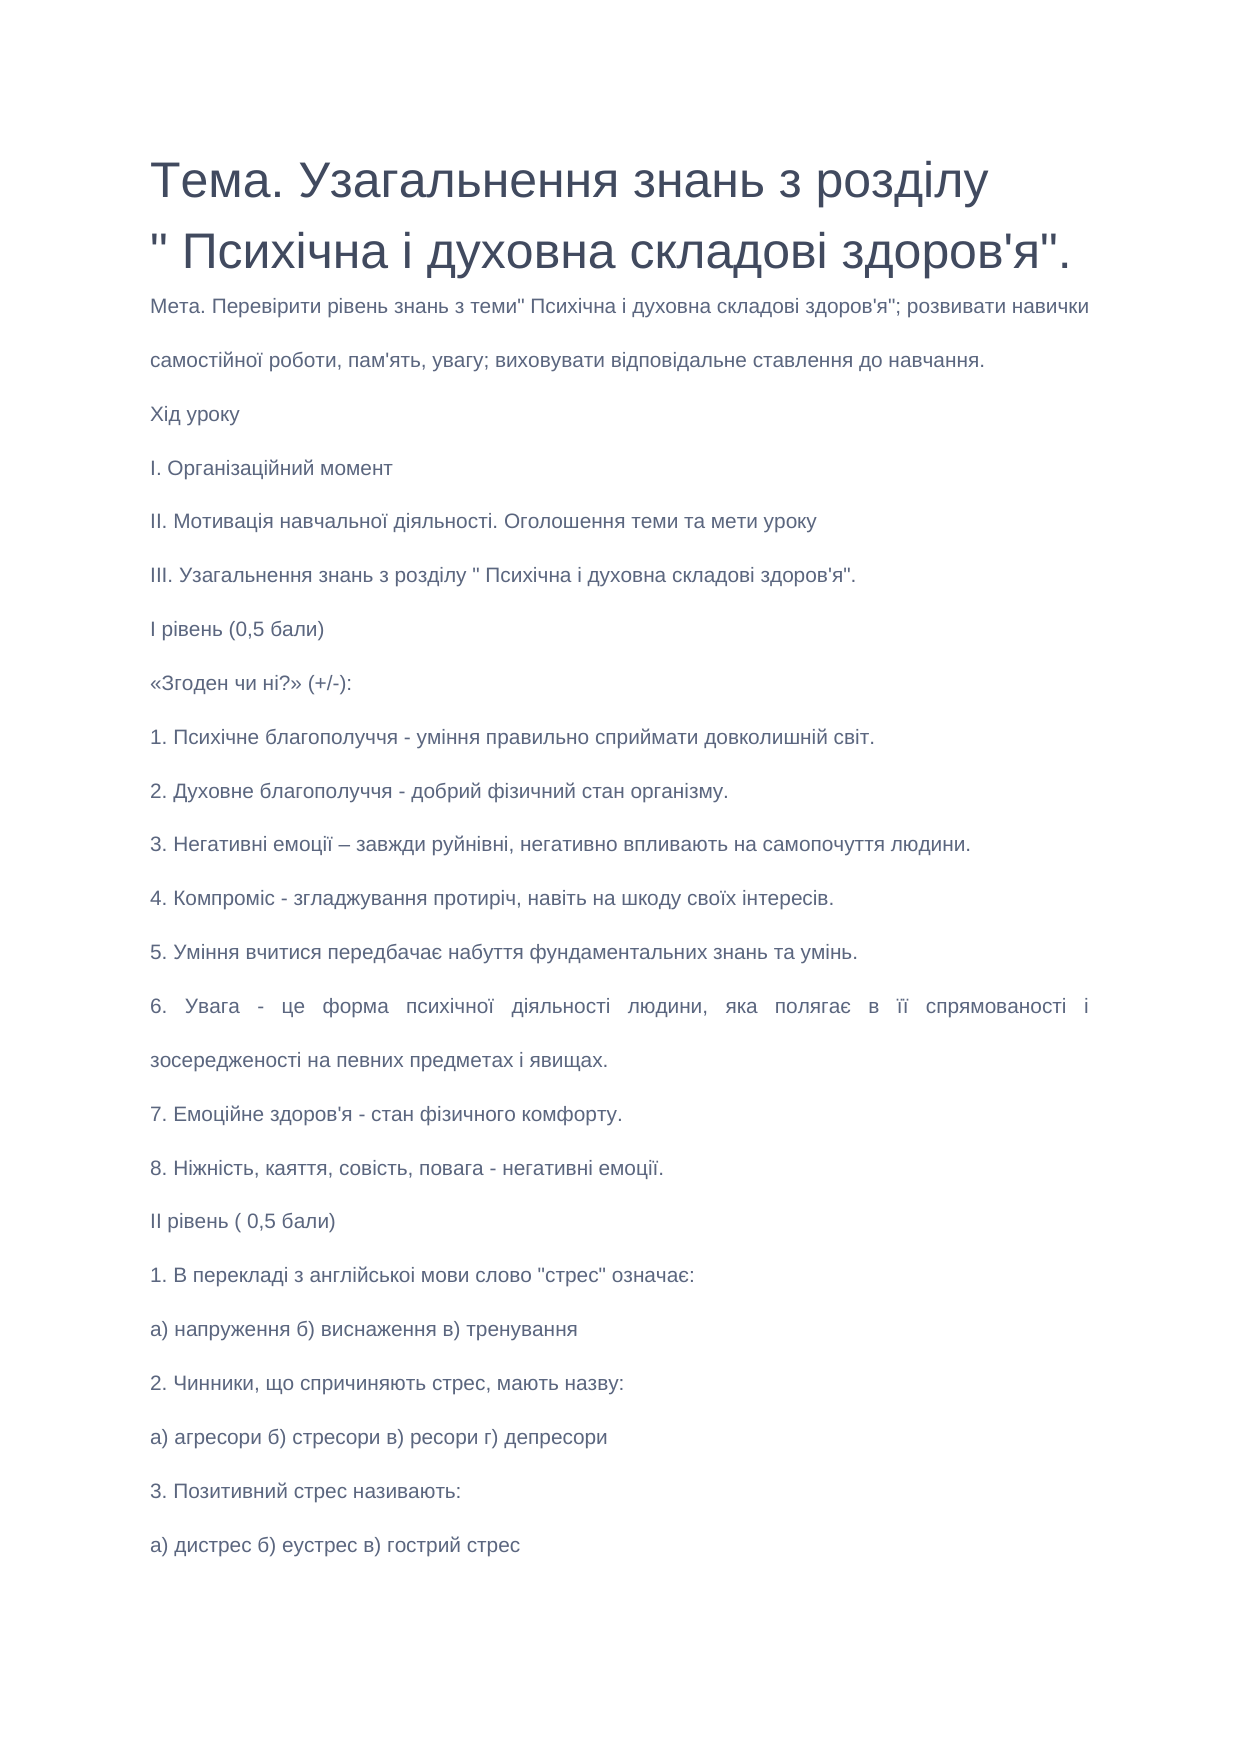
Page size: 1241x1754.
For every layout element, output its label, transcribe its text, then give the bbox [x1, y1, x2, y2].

text Тема. Узагальнення знань з розділу [150, 150, 1090, 207]
text ІІ. Мотивація навчальної діяльності. Оголошення теми та мети уроку [150, 509, 1090, 533]
text 7. Емоційне здоров'я - стан фізичного комфорту. [150, 1102, 1090, 1126]
text 2. Чинники, що спричиняють стрес, мають назву: [150, 1371, 1090, 1395]
text 6. Увага - це форма психічної діяльності людини, яка полягає в її спрямованості і зосередженості на певних предметах і явищах. [150, 994, 1090, 1072]
text 8. Ніжність, каяття, совість, повага - негативні емоції. [150, 1155, 1090, 1179]
text 3. Позитивний стрес називають: [150, 1478, 1090, 1502]
text 2. Духовне благополуччя - добрий фізичний стан організму. [150, 778, 1090, 802]
text 1. В перекладі з англійськоі мови слово "стрес" означає: [150, 1263, 1090, 1287]
text І. Організаційний момент [150, 455, 1090, 479]
text ІІІ. Узагальнення знань з розділу " Психічна і духовна складові здоров'я". [150, 563, 1090, 587]
text 4. Компроміс - згладжування протиріч, навіть на шкоду своїх інтересів. [150, 886, 1090, 910]
text І рівень (0,5 бали) [150, 617, 1090, 641]
text Мета. Перевірити рівень знань з теми" Психічна і духовна складові здоров'я"; розвивати навички самостійної роботи, пам'ять, увагу; виховувати відповідальне ставлення до навчання. [150, 294, 1090, 372]
text «Згоден чи ні?» (+/-): [150, 671, 1090, 695]
text ІІ рівень ( 0,5 бали) [150, 1209, 1090, 1233]
text а) напруження б) виснаження в) тренування [150, 1317, 1090, 1341]
text Хід уроку [150, 401, 1090, 425]
text а) агресори б) стресори в) ресори г) депресори [150, 1425, 1090, 1449]
text 1. Психічне благополуччя - уміння правильно сприймати довколишній світ. [150, 724, 1090, 748]
text " Психічна і духовна складові здоров'я". [150, 222, 1090, 279]
text 3. Негативні емоції – завжди руйнівні, негативно впливають на самопочуття людини. [150, 832, 1090, 856]
text 5. Уміння вчитися передбачає набуття фундаментальних знань та умінь. [150, 940, 1090, 964]
text а) дистрес б) еустрес в) гострий стрес [150, 1532, 1090, 1556]
